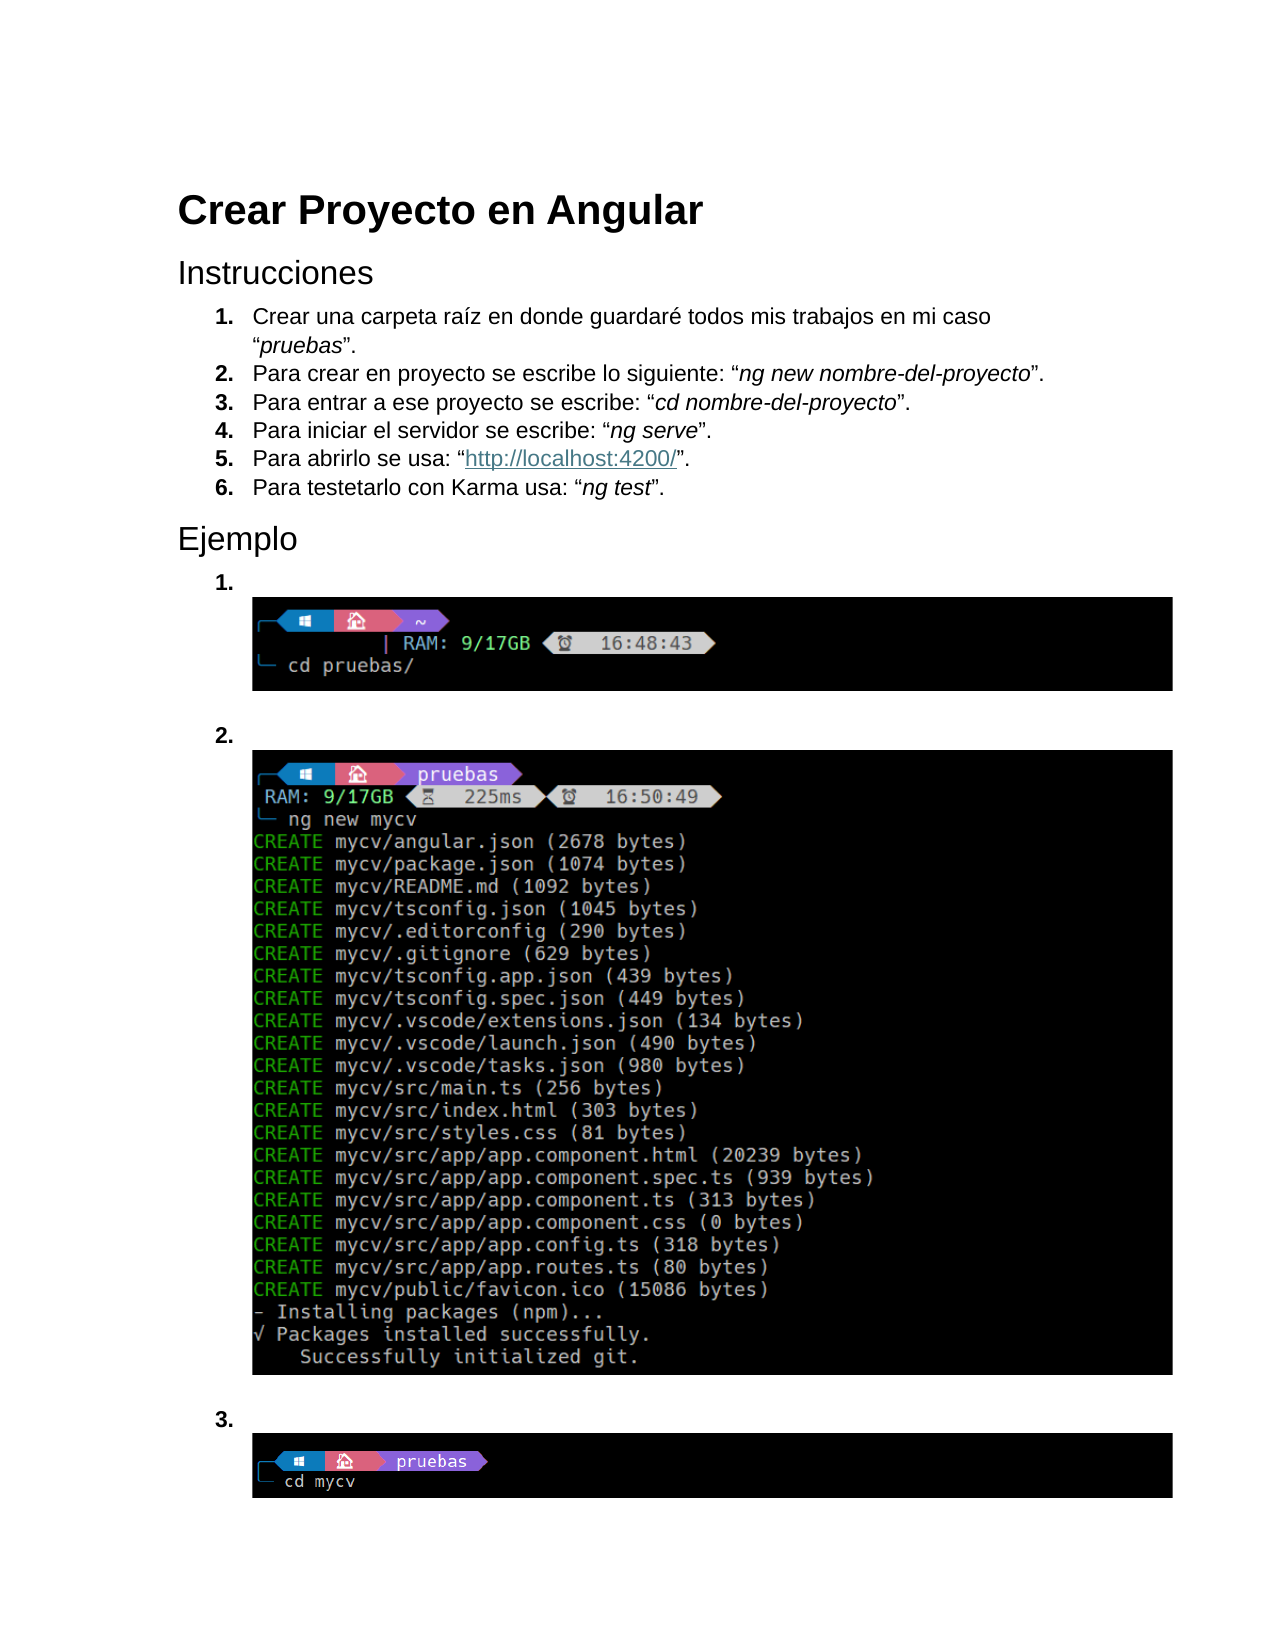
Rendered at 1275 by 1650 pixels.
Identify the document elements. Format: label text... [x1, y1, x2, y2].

list Crear una carpeta raíz en donde guardaré todos mis trabajos en mi caso “pruebas”. [215, 303, 1098, 358]
list Para entrar a ese proyecto se escribe: “cd nombre-del-proyecto”. [215, 388, 1098, 415]
picture [252, 750, 1173, 1375]
picture [252, 1433, 1173, 1498]
list Para crear en proyecto se escribe lo siguiente: “ng new nombre-del-proyecto”. [215, 360, 1098, 386]
picture [252, 597, 1173, 691]
subtitle Instrucciones [177, 253, 1098, 292]
subtitle Crear Proyecto en Angular [177, 185, 1098, 233]
subtitle Ejemplo [177, 519, 1098, 557]
list Para iniciar el servidor se escribe: “ng serve”. [215, 417, 1098, 443]
list Para testetarlo con Karma usa: “ng test”. [215, 474, 1098, 500]
list Para abrirlo se usa: “http://localhost:4200/”. [215, 445, 1098, 472]
